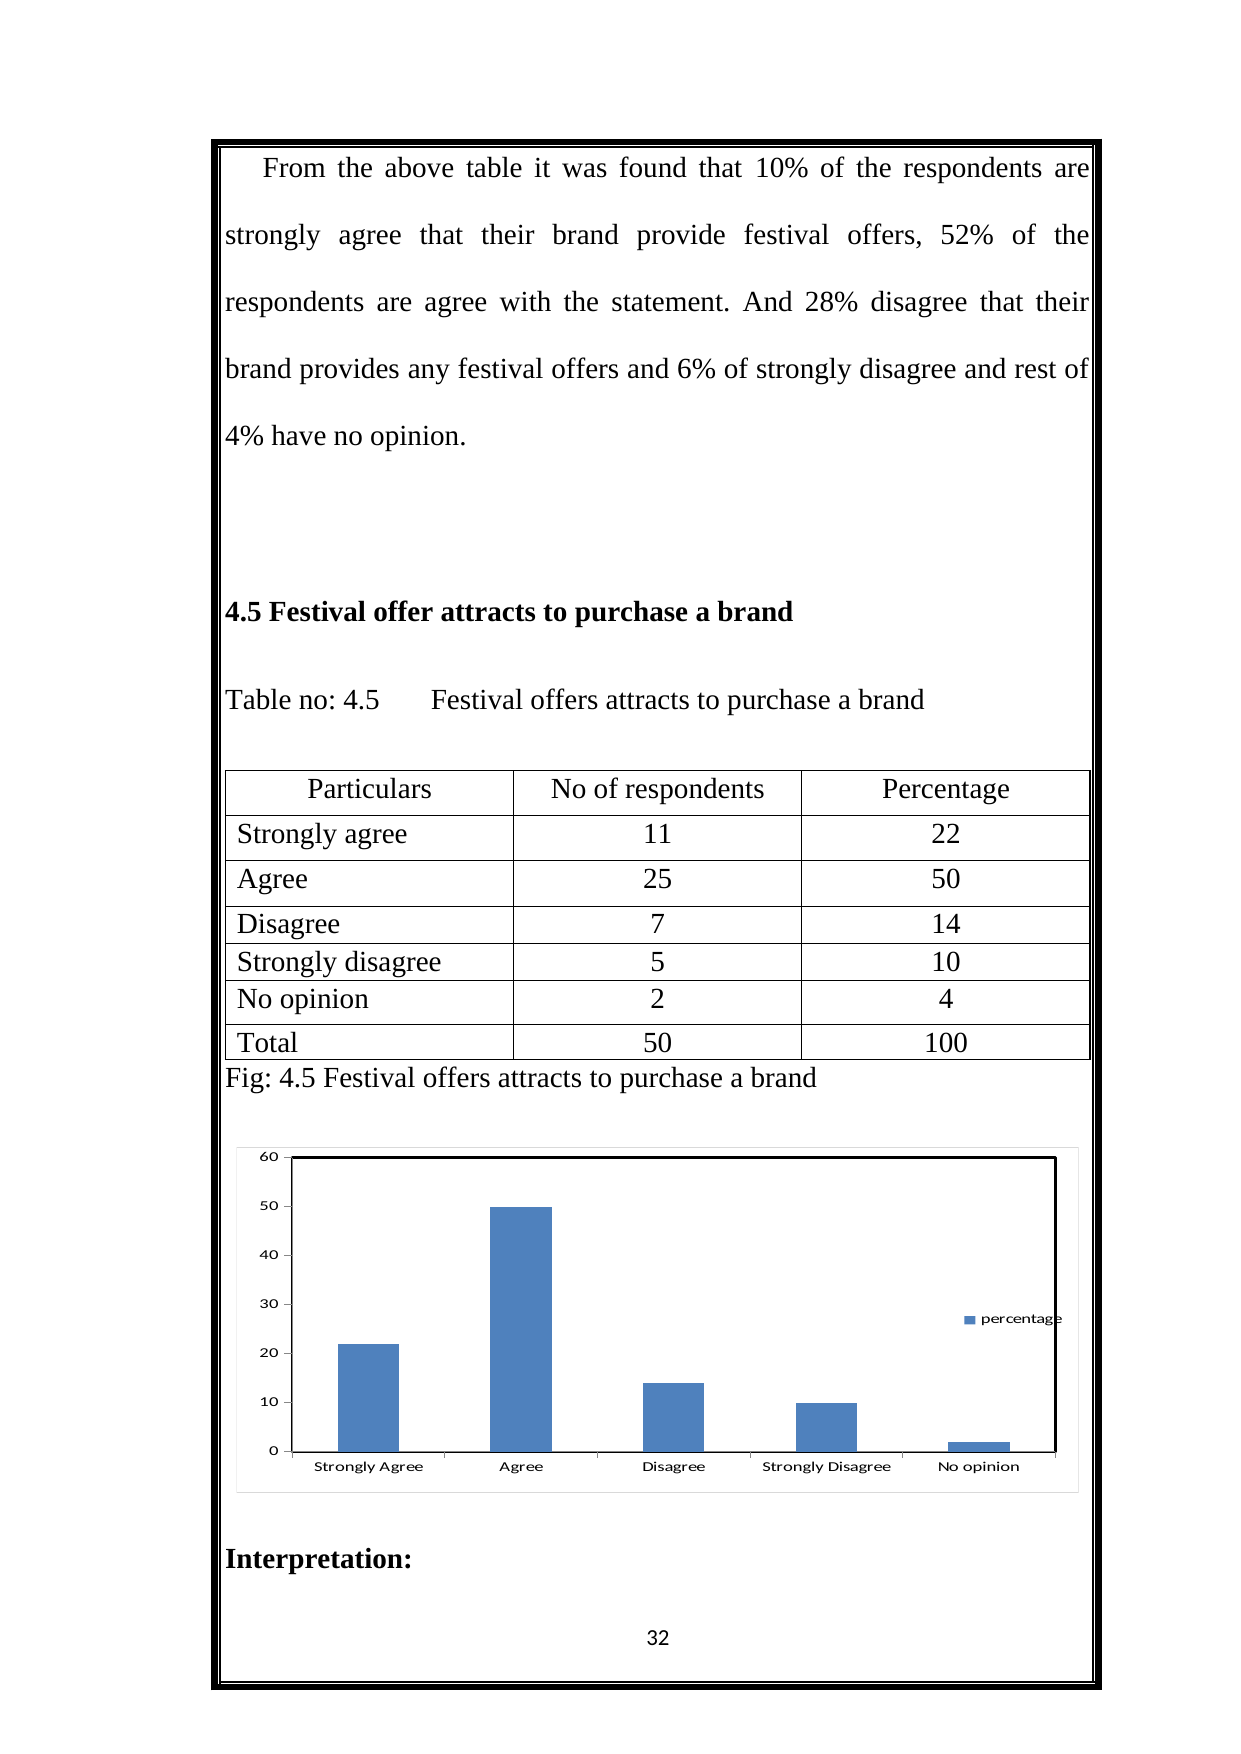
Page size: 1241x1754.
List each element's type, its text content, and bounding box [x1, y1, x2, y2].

text 4.5 Festival offer attracts to purchase a brand [225, 594, 1090, 628]
table_cell 7 [514, 907, 801, 943]
table_cell 10 [802, 944, 1089, 980]
table_cell Agree [226, 861, 513, 906]
table_cell 2 [514, 981, 801, 1024]
table_cell 25 [514, 861, 801, 906]
table_cell 11 [514, 816, 801, 860]
table_header No of respondents [514, 771, 801, 815]
table_cell Strongly agree [226, 816, 513, 860]
table_cell 100 [802, 1025, 1089, 1059]
text Fig: 4.5 Festival offers attracts to purchase a brand [225, 1060, 1090, 1093]
table_header Particulars [226, 771, 513, 815]
table_cell Total [226, 1025, 513, 1059]
table_cell 14 [802, 907, 1089, 943]
table_cell Strongly disagree [226, 944, 513, 980]
table_cell 4 [802, 981, 1089, 1024]
text From the above table it was found that 10% of the respondents are strongly agree that their brand provide festival offers, 52% of the respondents are agree with the statement. And 28% disagree that their brand provides any festival offers and 6% of strongly disagree and rest of 4% have no opinion. [225, 150, 1090, 452]
text Interpretation: [225, 1541, 1090, 1575]
table_cell 22 [802, 816, 1089, 860]
table_cell 50 [802, 861, 1089, 906]
table_cell 50 [514, 1025, 801, 1059]
table_cell 5 [514, 944, 801, 980]
table_cell Disagree [226, 907, 513, 943]
text Table no: 4.5 Festival offers attracts to purchase a brand [225, 682, 1090, 716]
table_header Percentage [802, 771, 1089, 815]
table_cell No opinion [226, 981, 513, 1024]
